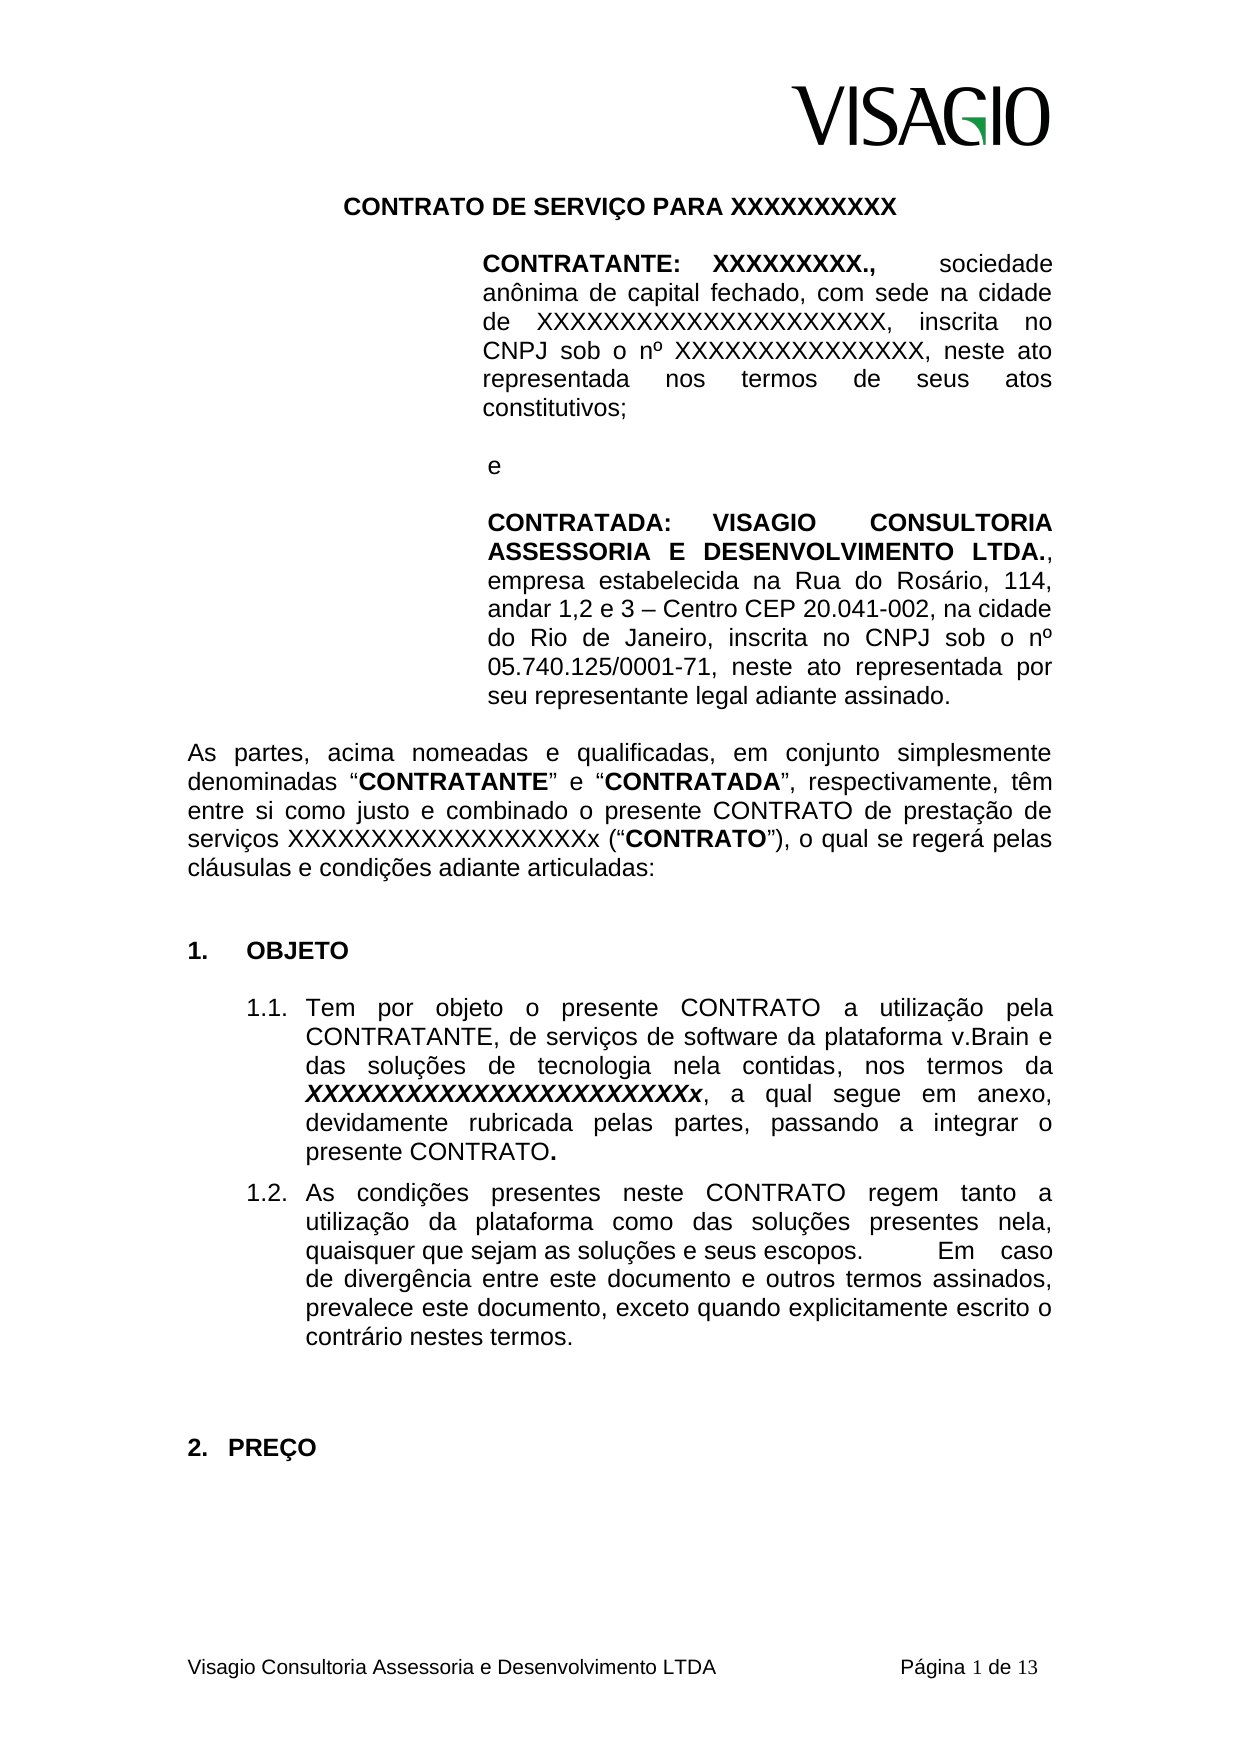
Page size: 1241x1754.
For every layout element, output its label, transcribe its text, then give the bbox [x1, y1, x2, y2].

list PREÇO [187, 1433, 1053, 1462]
text CONTRATANTE: XXXXXXXXX., sociedade anônima de capital fechado, com sede na cidade de XXXXXXXXXXXXXXXXXXXXX, inscrita no CNPJ sob o nº XXXXXXXXXXXXXXX, neste ato representada nos termos de seus atos constitutivos; [482, 249, 1053, 422]
list As condições presentes neste CONTRATO regem tanto a utilização da plataforma como das soluções presentes nela, quaisquer que sejam as soluções e seus escopos. Em caso de divergência entre este documento e outros termos assinados, prevalece este documento, exceto quando explicitamente escrito o contrário nestes termos. [246, 1178, 1053, 1351]
text e [487, 451, 1053, 479]
picture [787, 75, 1054, 154]
text CONTRATO DE SERVIÇO PARA XXXXXXXXXX [187, 192, 1053, 221]
list Tem por objeto o presente CONTRATO a utilização pela CONTRATANTE, de serviços de software da plataforma v.Brain e das soluções de tecnologia nela contidas, nos termos da XXXXXXXXXXXXXXXXXXXXXXXx, a qual segue em anexo, devidamente rubricada pelas partes, passando a integrar o presente CONTRATO. [246, 993, 1053, 1166]
text As partes, acima nomeadas e qualificadas, em conjunto simplesmente denominadas “CONTRATANTE” e “CONTRATADA”, respectivamente, têm entre si como justo e combinado o presente CONTRATO de prestação de serviços XXXXXXXXXXXXXXXXXXx (“CONTRATO”), o qual se regerá pelas cláusulas e condições adiante articuladas: [187, 738, 1053, 882]
list OBJETO [187, 936, 1053, 964]
text CONTRATADA: VISAGIO CONSULTORIA ASSESSORIA E DESENVOLVIMENTO LTDA., empresa estabelecida na Rua do Rosário, 114, andar 1,2 e 3 – Centro CEP 20.041-002, na cidade do Rio de Janeiro, inscrita no CNPJ sob o nº 05.740.125/0001-71, neste ato representada por seu representante legal adiante assinado. [487, 508, 1053, 709]
